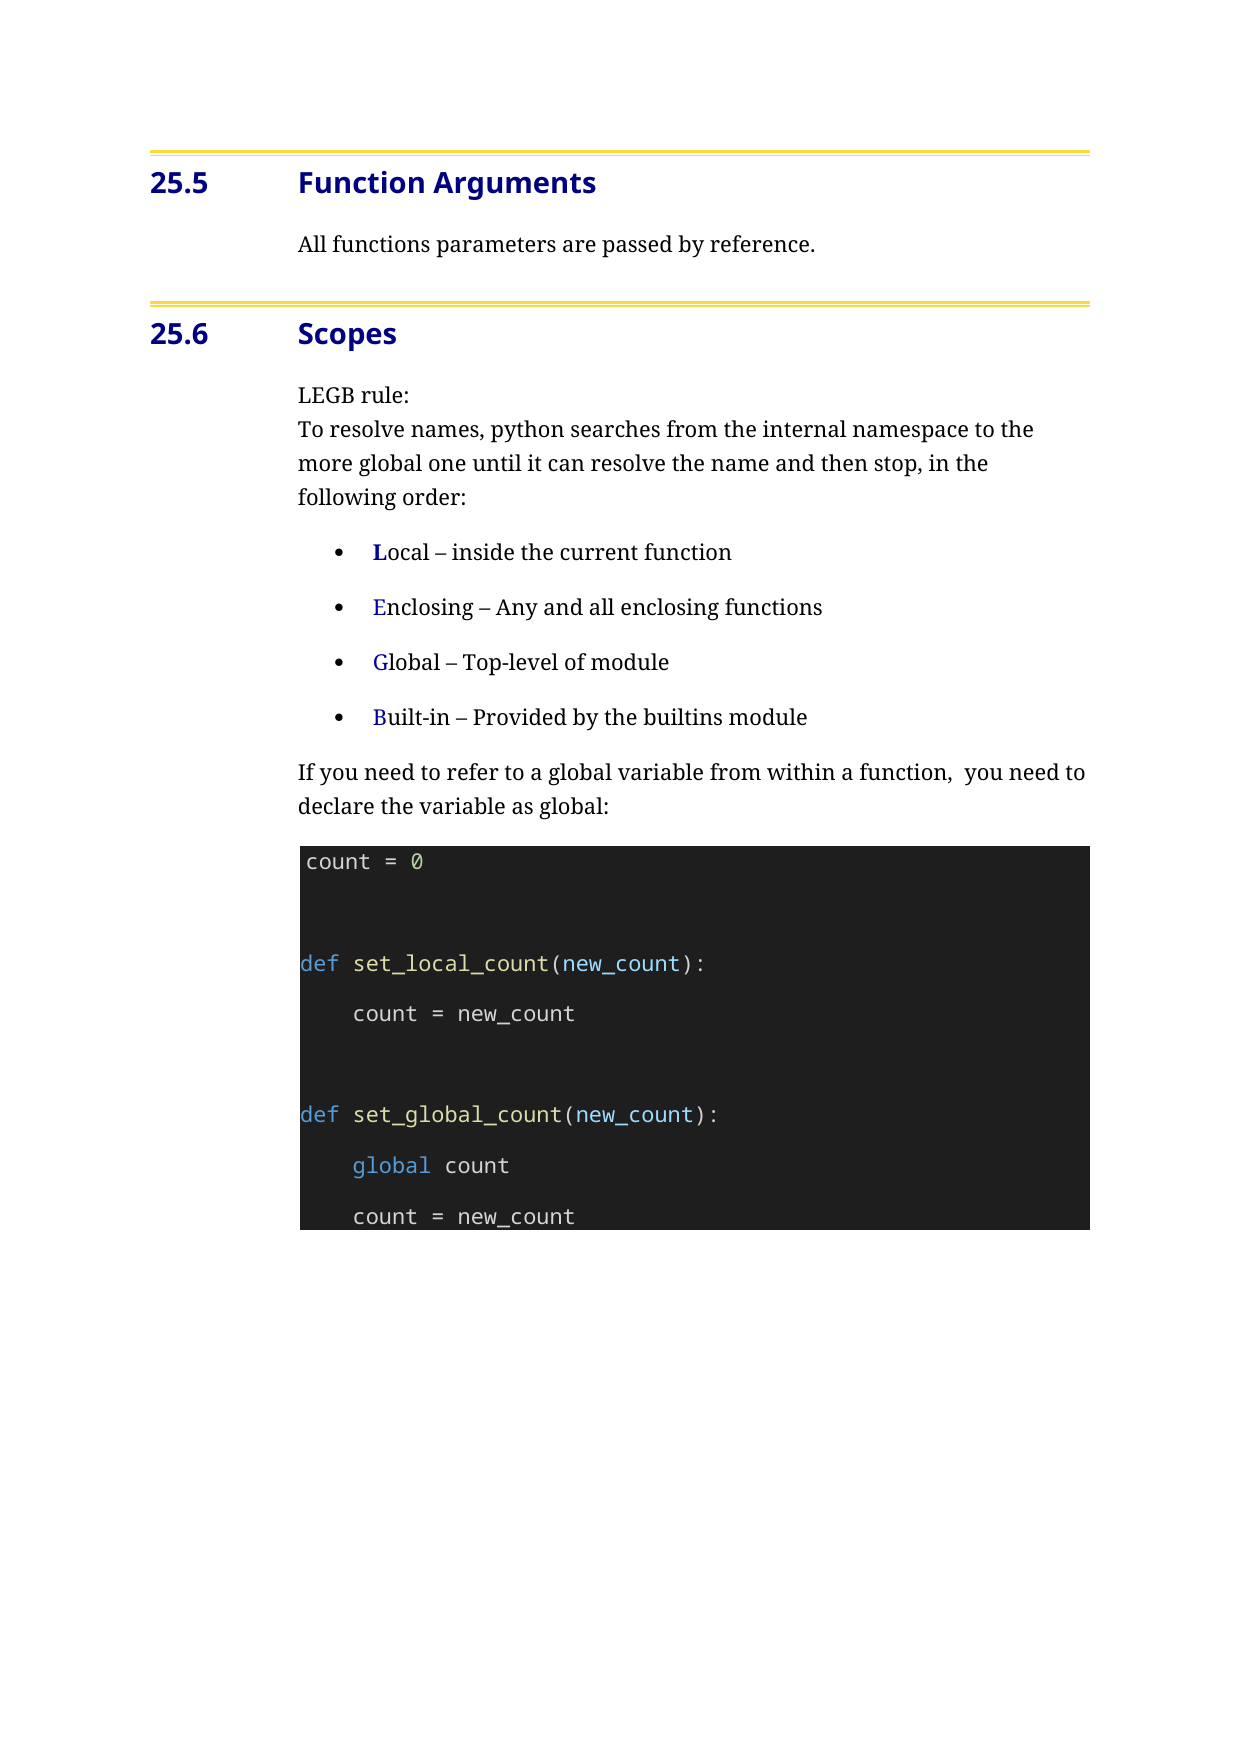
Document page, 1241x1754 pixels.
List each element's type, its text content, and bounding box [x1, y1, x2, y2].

list Global – Top-level of module [335, 647, 1090, 677]
text count = new_count [300, 998, 1090, 1028]
text count = 0 [300, 846, 1090, 876]
list Enclosing – Any and all enclosing functions [335, 592, 1090, 622]
text LEGB rule: To resolve names, python searches from the internal namespace to the more global one until it can resolve the name and then stop, in the following order: [298, 379, 1090, 512]
list Local – inside the current function [335, 537, 1090, 567]
text count = new_count [300, 1201, 1090, 1230]
list Built-in – Provided by the builtins module [335, 702, 1090, 732]
subtitle Scopes [150, 307, 1090, 353]
text If you need to refer to a global variable from within a function, you need to declare the variable as global: [298, 757, 1090, 821]
text All functions parameters are passed by reference. [298, 229, 1090, 259]
text def set_local_count(new_count): [300, 947, 1090, 977]
subtitle Function Arguments [150, 156, 1090, 202]
text def set_global_count(new_count): [300, 1099, 1090, 1129]
text global count [300, 1150, 1090, 1180]
